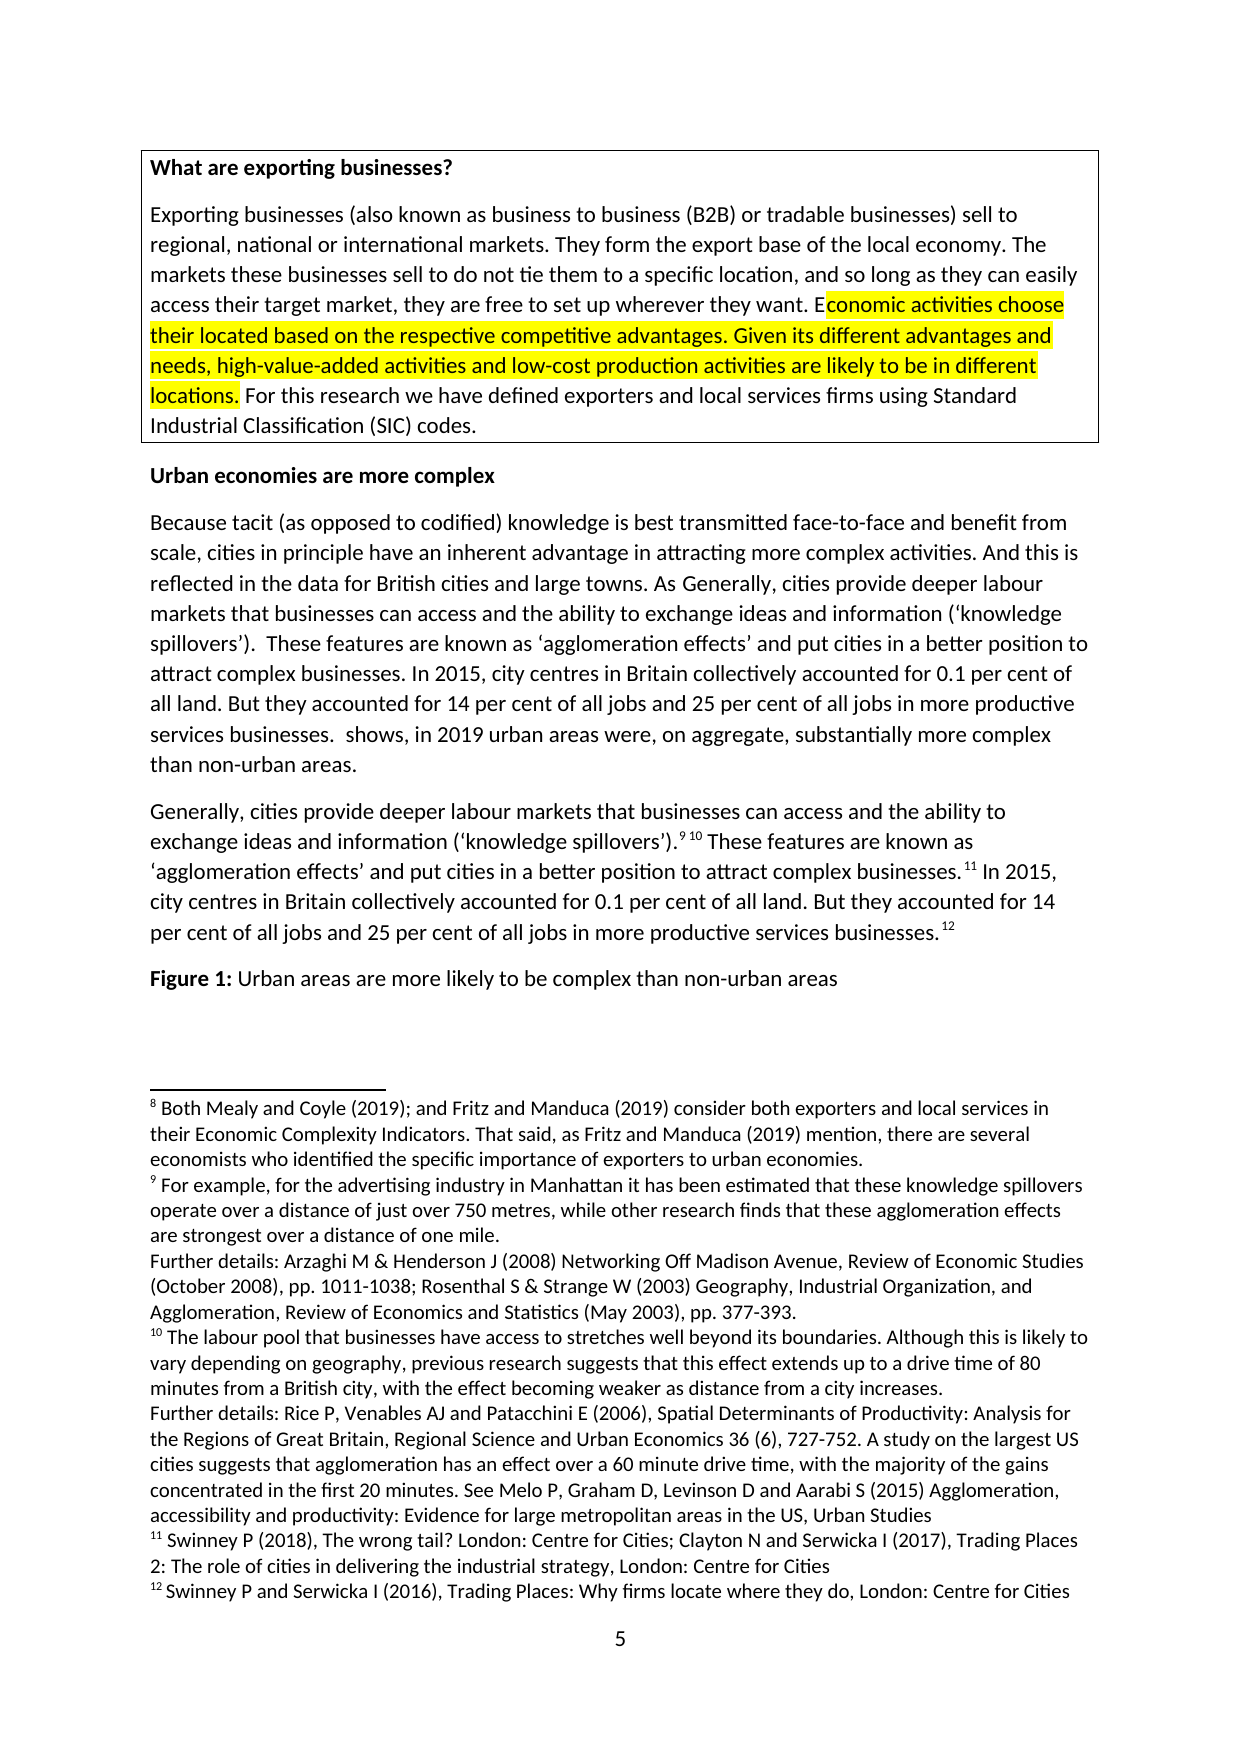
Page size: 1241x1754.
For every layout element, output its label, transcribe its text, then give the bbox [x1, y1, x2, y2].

text Exporting businesses (also known as business to business (B2B) or tradable businesses) sell to regional, national or international markets. They form the export base of the local economy. The markets these businesses sell to do not tie them to a specific location, and so long as they can easily access their target market, they are free to set up wherever they want. Economic activities choose their located based on the respective competitive advantages. Given its different advantages and needs, high-value-added activities and low-cost production activities are likely to be in different locations. For this research we have defined exporters and local services firms using Standard Industrial Classification (SIC) codes. [142, 197, 1098, 442]
text Figure 1: Urban areas are more likely to be complex than non-urban areas [150, 964, 1090, 993]
text Urban economies are more complex [150, 461, 1090, 489]
text Because tacit (as opposed to codified) knowledge is best transmitted face-to-face and benefit from scale, cities in principle have an inherent advantage in attracting more complex activities. And this is reflected in the data for British cities and large towns. As Figure 1 shows, in 2019 urban areas were, on aggregate, substantially more complex than non-urban areas. [150, 508, 1090, 778]
text What are exporting businesses? [142, 151, 1098, 181]
text Generally, cities provide deeper labour markets that businesses can access and the ability to exchange ideas and information (‘knowledge spillovers’). These features are known as ‘agglomeration effects’ and put cities in a better position to attract complex businesses. In 2015, city centres in Britain collectively accounted for 0.1 per cent of all land. But they accounted for 14 per cent of all jobs and 25 per cent of all jobs in more productive services businesses. [150, 797, 1090, 946]
